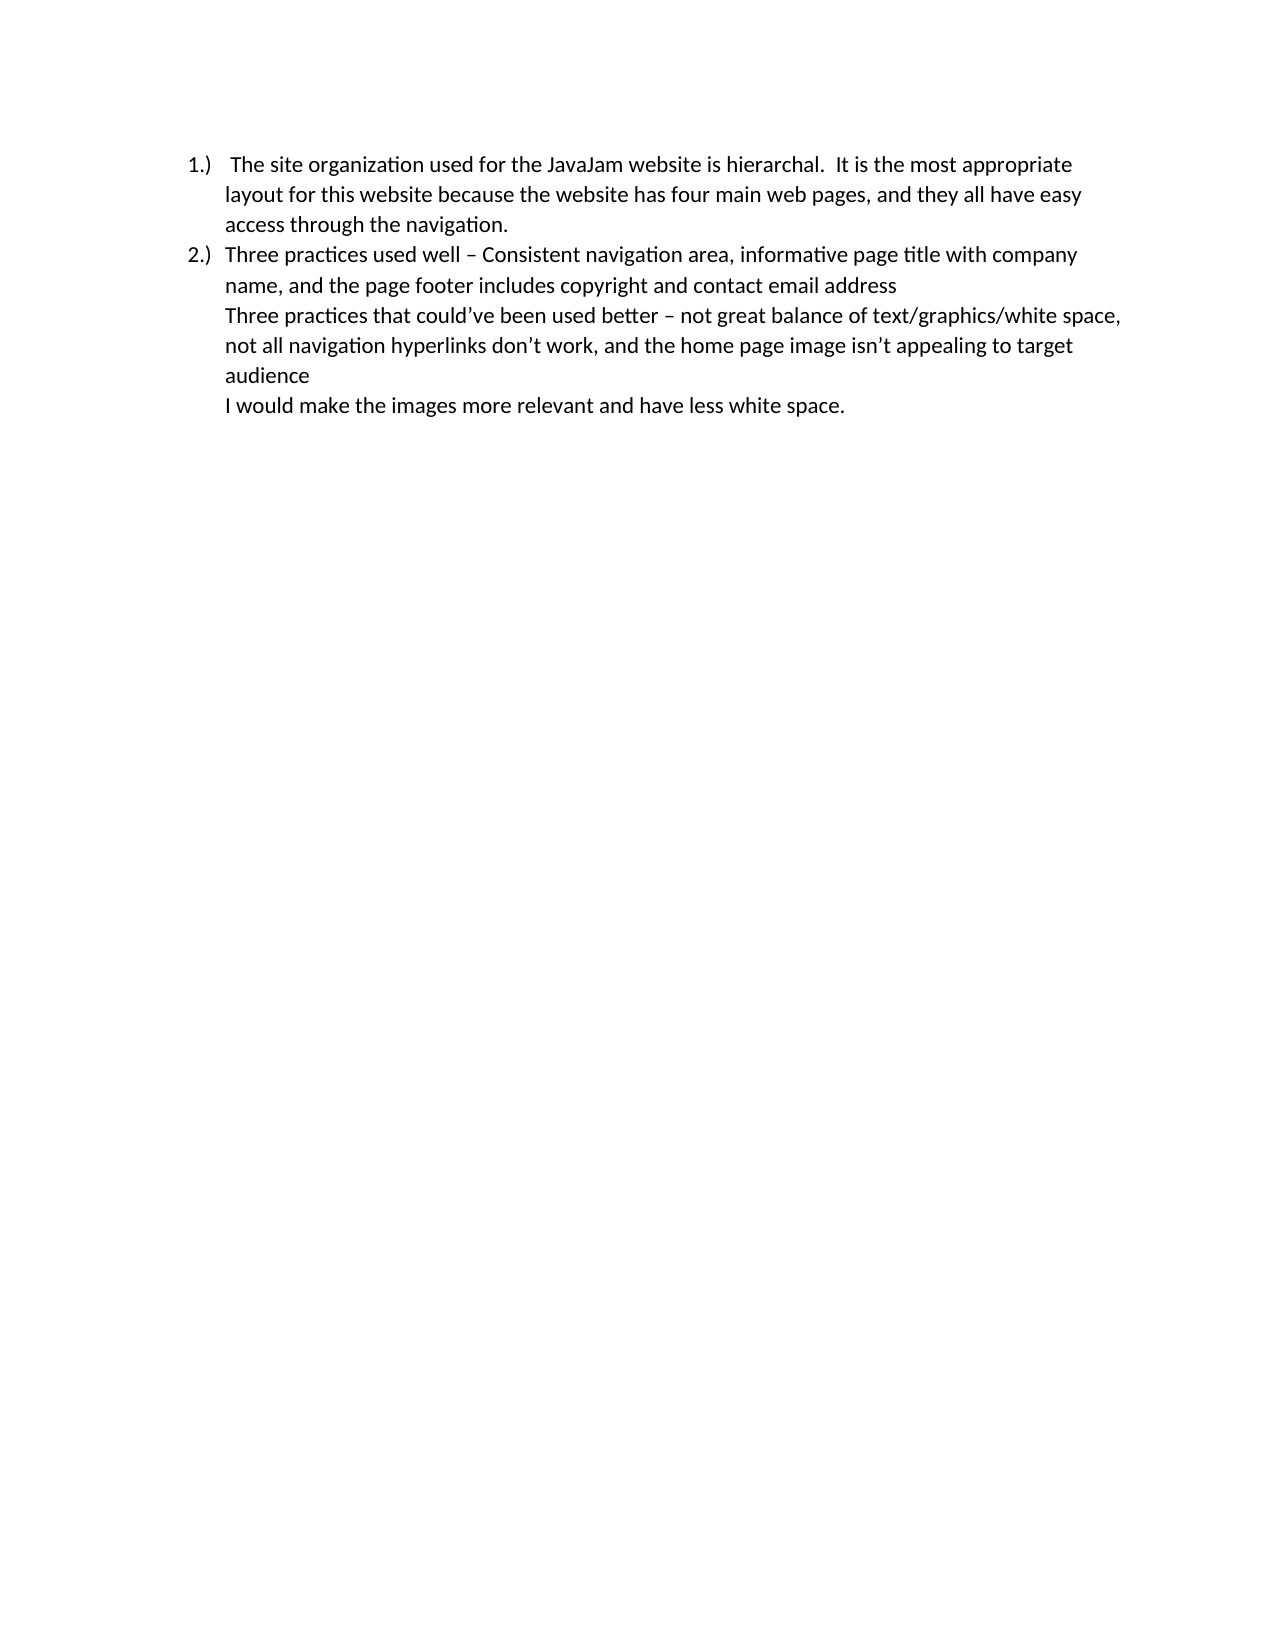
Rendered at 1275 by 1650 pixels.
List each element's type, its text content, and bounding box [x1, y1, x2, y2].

list Three practices that could’ve been used better – not great balance of text/graphics/white space, not all navigation hyperlinks don’t work, and the home page image isn’t appealing to target audience [225, 301, 1125, 389]
list I would make the images more relevant and have less white space. [225, 392, 1125, 420]
list The site organization used for the JavaJam website is hierarchal. It is the most appropriate layout for this website because the website has four main web pages, and they all have easy access through the navigation. [187, 150, 1125, 238]
list Three practices used well – Consistent navigation area, informative page title with company name, and the page footer includes copyright and contact email address [187, 241, 1125, 299]
